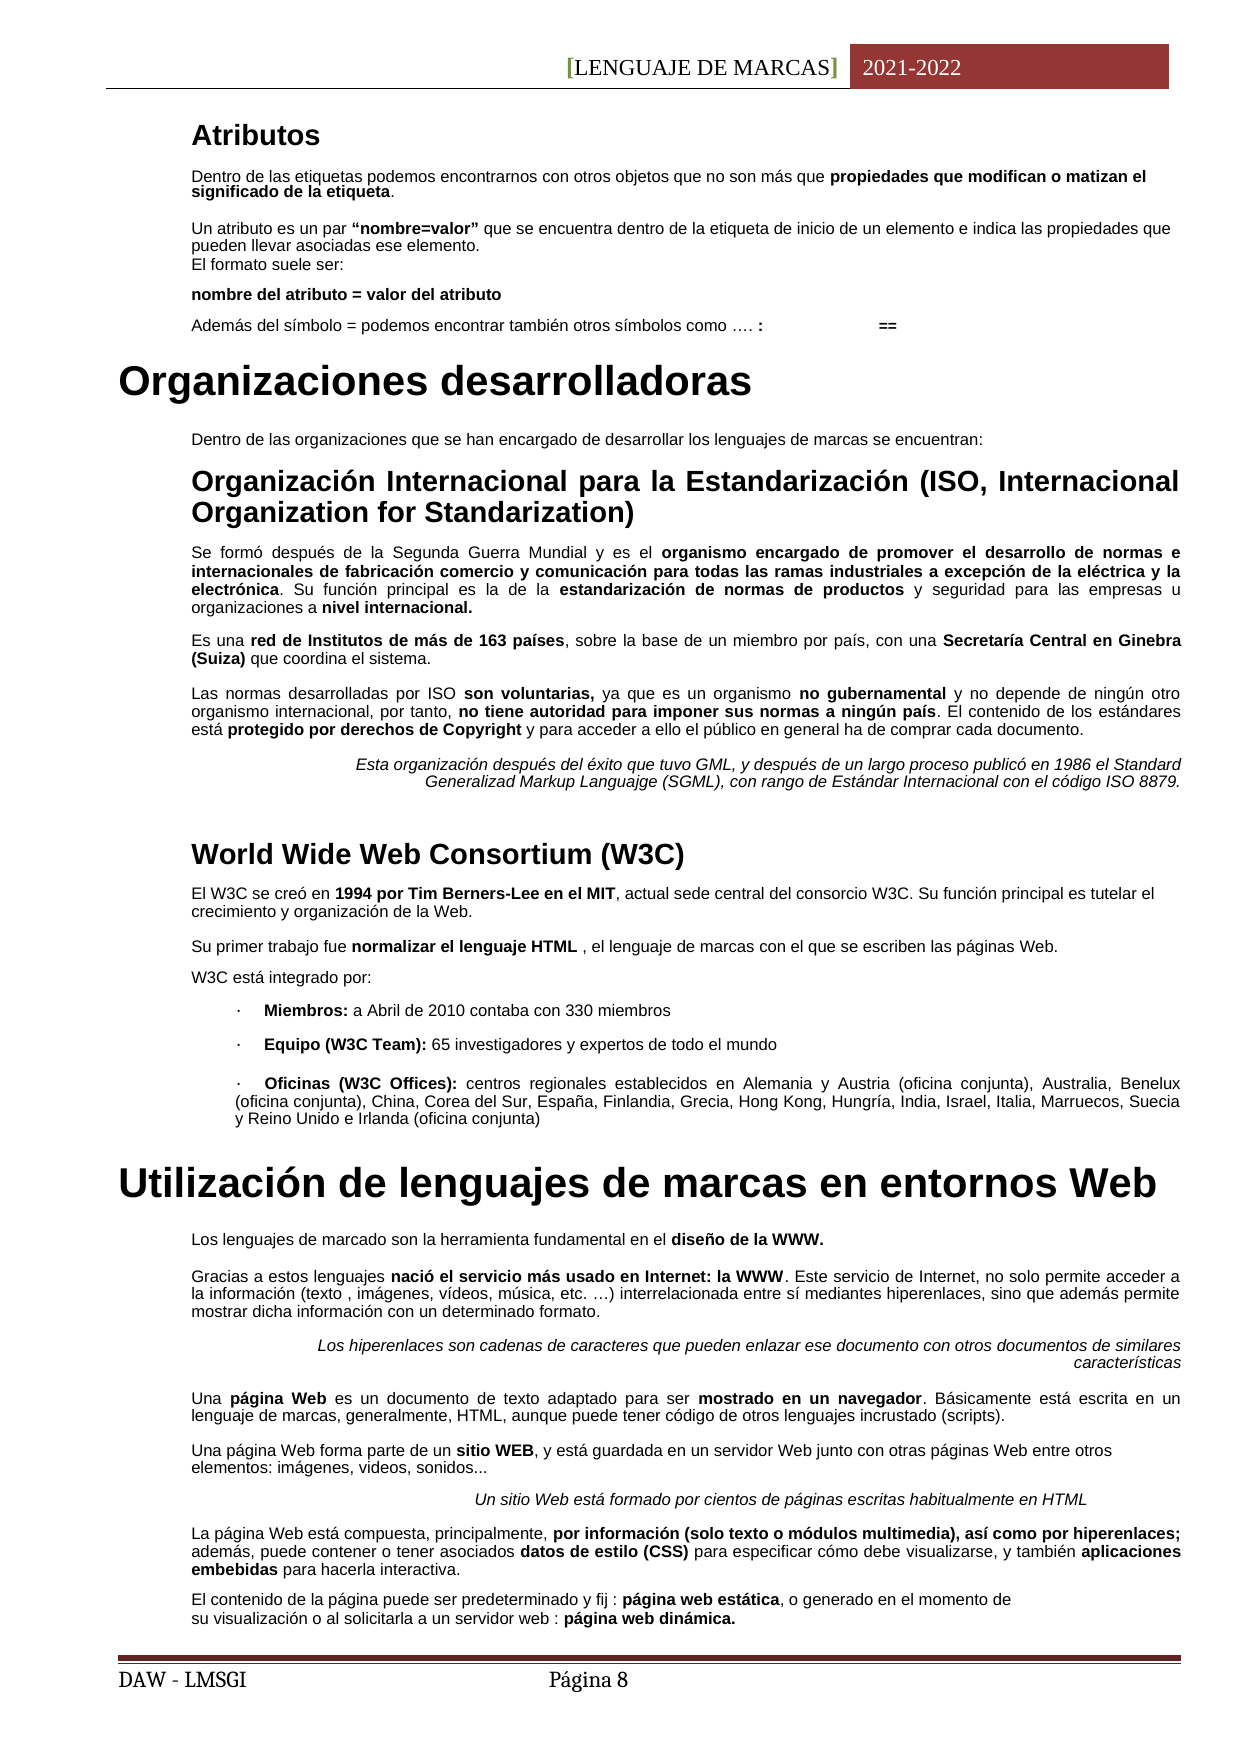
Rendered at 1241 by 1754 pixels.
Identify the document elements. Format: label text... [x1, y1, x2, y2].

text El formato suele ser: [191, 255, 1181, 274]
text Utilización de lenguajes de marcas en entornos Web [118, 1162, 1181, 1206]
text El contenido de la página puede ser predeterminado y fij : página web estática, o generado en el momento de [191, 1590, 1181, 1609]
text Organización Internacional para la Estandarización (ISO, Internacional Organization for Standarization) [191, 467, 1181, 528]
text W3C está integrado por: [191, 968, 1181, 987]
text su visualización o al solicitarla a un servidor web : página web dinámica. [191, 1609, 1181, 1628]
text Esta organización después del éxito que tuvo GML, y después de un largo proceso publicó en 1986 el Standard Generalizad Markup Languajge (SGML), con rango de Estándar Internacional con el código ISO 8879. [264, 757, 1181, 791]
list Equipo (W3C Team): 65 investigadores y expertos de todo el mundo [235, 1032, 1181, 1054]
text La página Web está compuesta, principalmente, por información (solo texto o módulos multimedia), así como por hiperenlaces; además, puede contener o tener asociados datos de estilo (CSS) para especificar cómo debe visualizarse, y también aplicaciones embebidas para hacerla interactiva. [191, 1525, 1181, 1579]
text Los lenguajes de marcado son la herramienta fundamental en el diseño de la WWW. [191, 1229, 1181, 1249]
text Atributos [191, 118, 1181, 152]
text Dentro de las organizaciones que se han encargado de desarrollar los lenguajes de marcas se encuentran: [191, 429, 1181, 449]
list Oficinas (W3C Offices): centros regionales establecidos en Alemania y Austria (oficina conjunta), Australia, Benelux (oficina conjunta), China, Corea del Sur, España, Finlandia, Grecia, Hong Kong, Hungría, India, Israel, Italia, Marruecos, Suecia y Reino Unido e Irlanda (oficina conjunta) [235, 1074, 1181, 1128]
text Es una red de Institutos de más de 163 países, sobre la base de un miembro por país, con una Secretaría Central en Ginebra (Suiza) que coordina el sistema. [191, 633, 1181, 668]
text World Wide Web Consortium (W3C) [191, 837, 1181, 870]
text Una página Web forma parte de un sitio WEB, y está guardada en un servidor Web junto con otras páginas Web entre otros elementos: imágenes, videos, sonidos... [191, 1443, 1181, 1477]
text Un atributo es un par “nombre=valor” que se encuentra dentro de la etiqueta de inicio de un elemento e indica las propiedades que pueden llevar asociadas ese elemento. [191, 221, 1181, 255]
list Miembros: a Abril de 2010 contaba con 330 miembros [235, 998, 1181, 1020]
text Las normas desarrolladas por ISO son voluntarias, ya que es un organismo no gubernamental y no depende de ningún otro organismo internacional, por tanto, no tiene autoridad para imponer sus normas a ningún país. El contenido de los estándares está protegido por derechos de Copyright y para acceder a ello el público en general ha de comprar cada documento. [191, 685, 1181, 739]
text Dentro de las etiquetas podemos encontrarnos con otros objetos que no son más que propiedades que modifican o matizan el significado de la etiqueta. [191, 169, 1181, 201]
text El W3C se creó en 1994 por Tim Berners-Lee en el MIT, actual sede central del consorcio W3C. Su función principal es tutelar el crecimiento y organización de la Web. [191, 886, 1179, 921]
text Los hiperenlaces son cadenas de caracteres que pueden enlazar ese documento con otros documentos de similares características [235, 1338, 1181, 1372]
text Se formó después de la Segunda Guerra Mundial y es el organismo encargado de promover el desarrollo de normas e internacionales de fabricación comercio y comunicación para todas las ramas industriales a excepción de la eléctrica y la electrónica. Su función principal es la de la estandarización de normas de productos y seguridad para las empresas u organizaciones a nivel internacional. [191, 544, 1181, 617]
text Su primer trabajo fue normalizar el lenguaje HTML , el lenguaje de marcas con el que se escriben las páginas Web. [191, 939, 1181, 955]
text nombre del atributo = valor del atributo [191, 284, 1181, 304]
text Una página Web es un documento de texto adaptado para ser mostrado en un navegador. Básicamente está escrita en un lenguaje de marcas, generalmente, HTML, aunque puede tener código de otros lenguajes incrustado (scripts). [191, 1390, 1181, 1425]
text Organizaciones desarrolladoras [118, 356, 1181, 404]
text Gracias a estos lenguajes nació el servicio más usado en Internet: la WWW. Este servicio de Internet, no solo permite acceder a la información (texto , imágenes, vídeos, música, etc. …) interrelacionada entre sí mediantes hiperenlaces, sino que además permite mostrar dicha información con un determinado formato. [191, 1268, 1181, 1321]
text Un sitio Web está formado por cientos de páginas escritas habitualmente en HTML [474, 1489, 1181, 1509]
text Además del símbolo = podemos encontrar también otros símbolos como …. : == [191, 316, 1181, 335]
